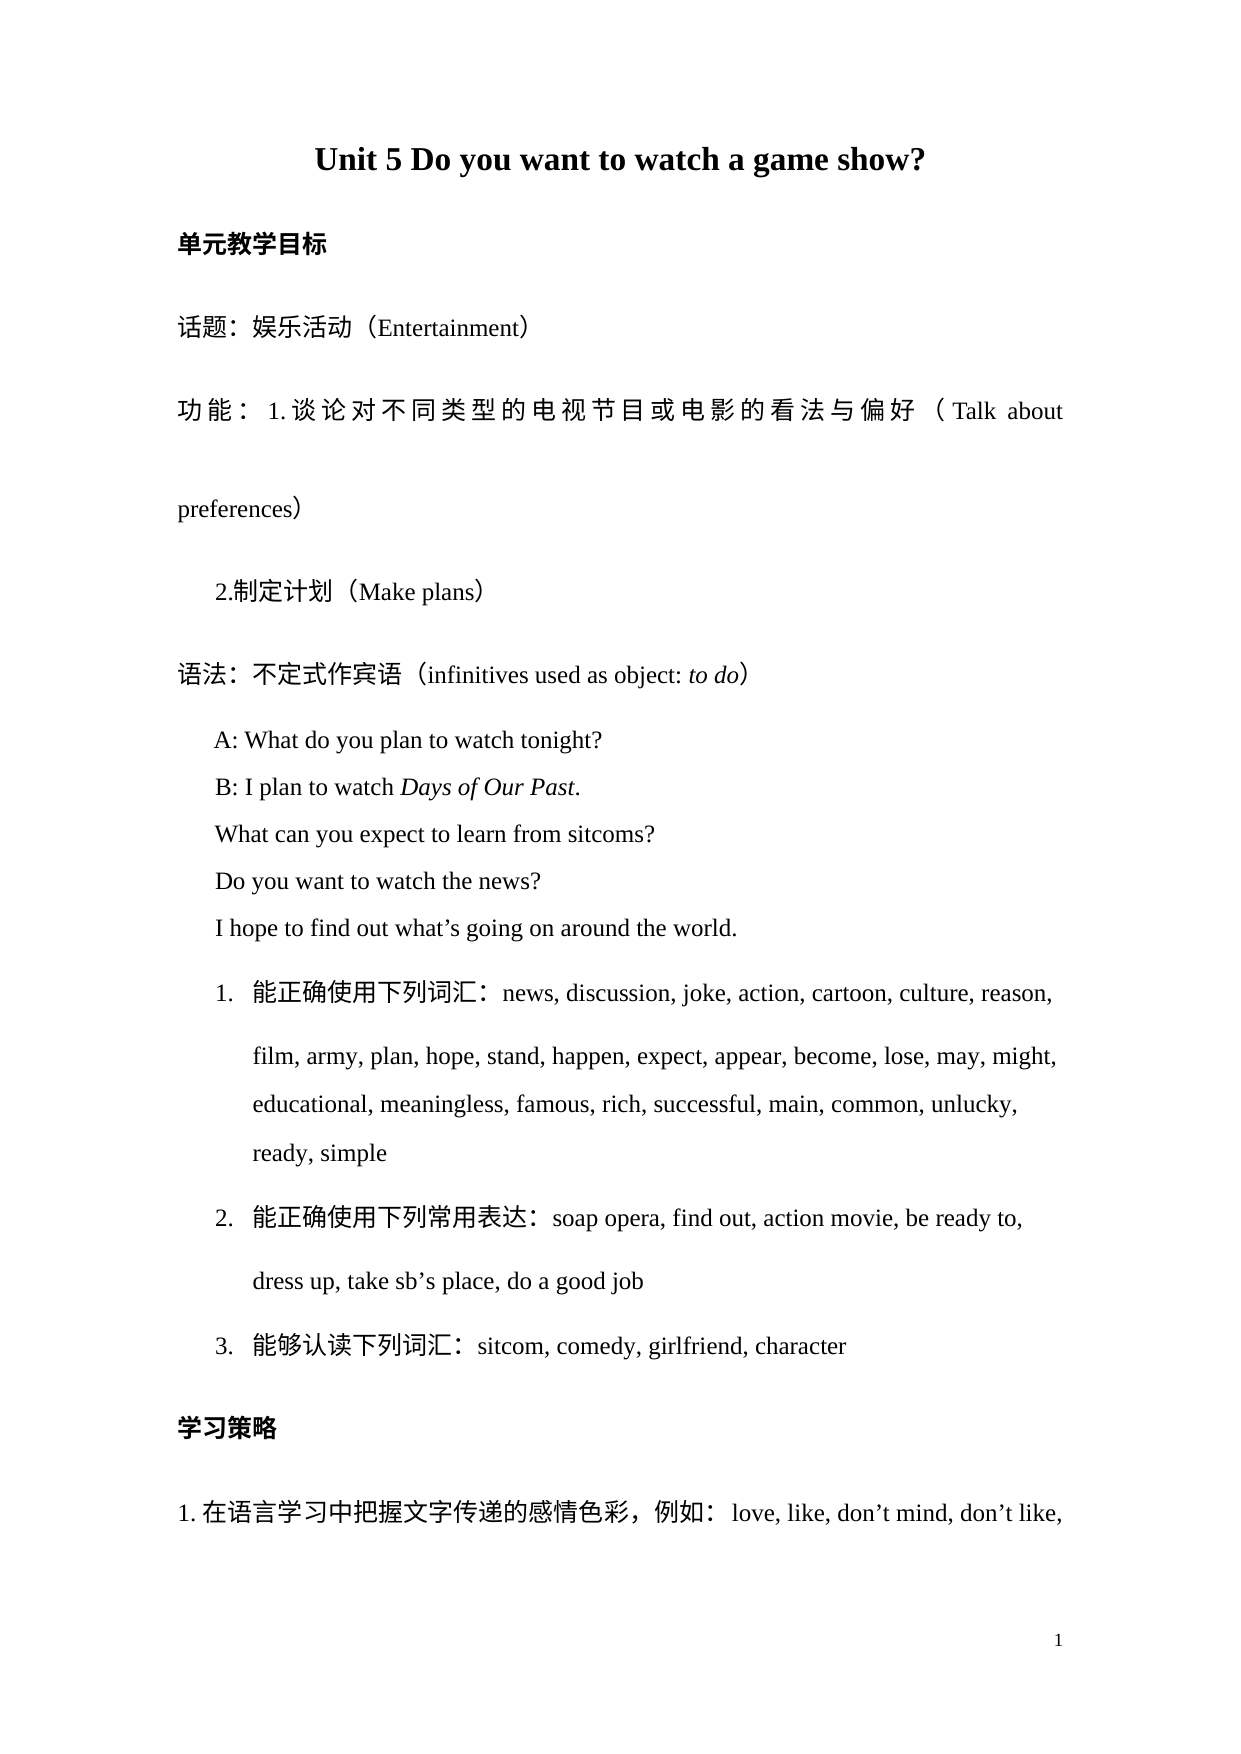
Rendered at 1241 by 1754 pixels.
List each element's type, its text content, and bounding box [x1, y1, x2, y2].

text Do you want to watch the news? [177, 864, 1063, 896]
text I hope to find out what’s going on around the world. [177, 911, 1063, 943]
text Unit 5 Do you want to watch a game show? [177, 126, 1063, 191]
text A: What do you plan to watch tonight? [177, 723, 1063, 756]
text B: I plan to watch Days of Our Past. [177, 770, 1063, 803]
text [177, 1478, 1063, 1543]
text 话题：娱乐活动（Entertainment） [177, 293, 1063, 358]
text 2.制定计划（Make plans） [177, 557, 1063, 622]
list 能够认读下列词汇：sitcom, comedy, girlfriend, character [215, 1311, 1063, 1376]
list 能正确使用下列常用表达：soap opera, find out, action movie, be ready to, dress up, take sb’s place, do a good job [215, 1183, 1063, 1297]
text 功能：1.谈论对不同类型的电视节目或电影的看法与偏好（Talk about preferences） [177, 376, 1063, 539]
list 能正确使用下列词汇：news, discussion, joke, action, cartoon, culture, reason, film, army, plan, hope, stand, happen, expect, appear, become, lose, may, might, educational, meaningless, famous, rich, successful, main, common, unlucky, ready, simple [215, 958, 1063, 1169]
text What can you expect to learn from sitcoms? [177, 817, 1063, 849]
text 语法：不定式作宾语（infinitives used as object: to do） [177, 640, 1063, 705]
text 学习策略 [177, 1394, 1063, 1459]
text 单元教学目标 [177, 210, 1063, 275]
